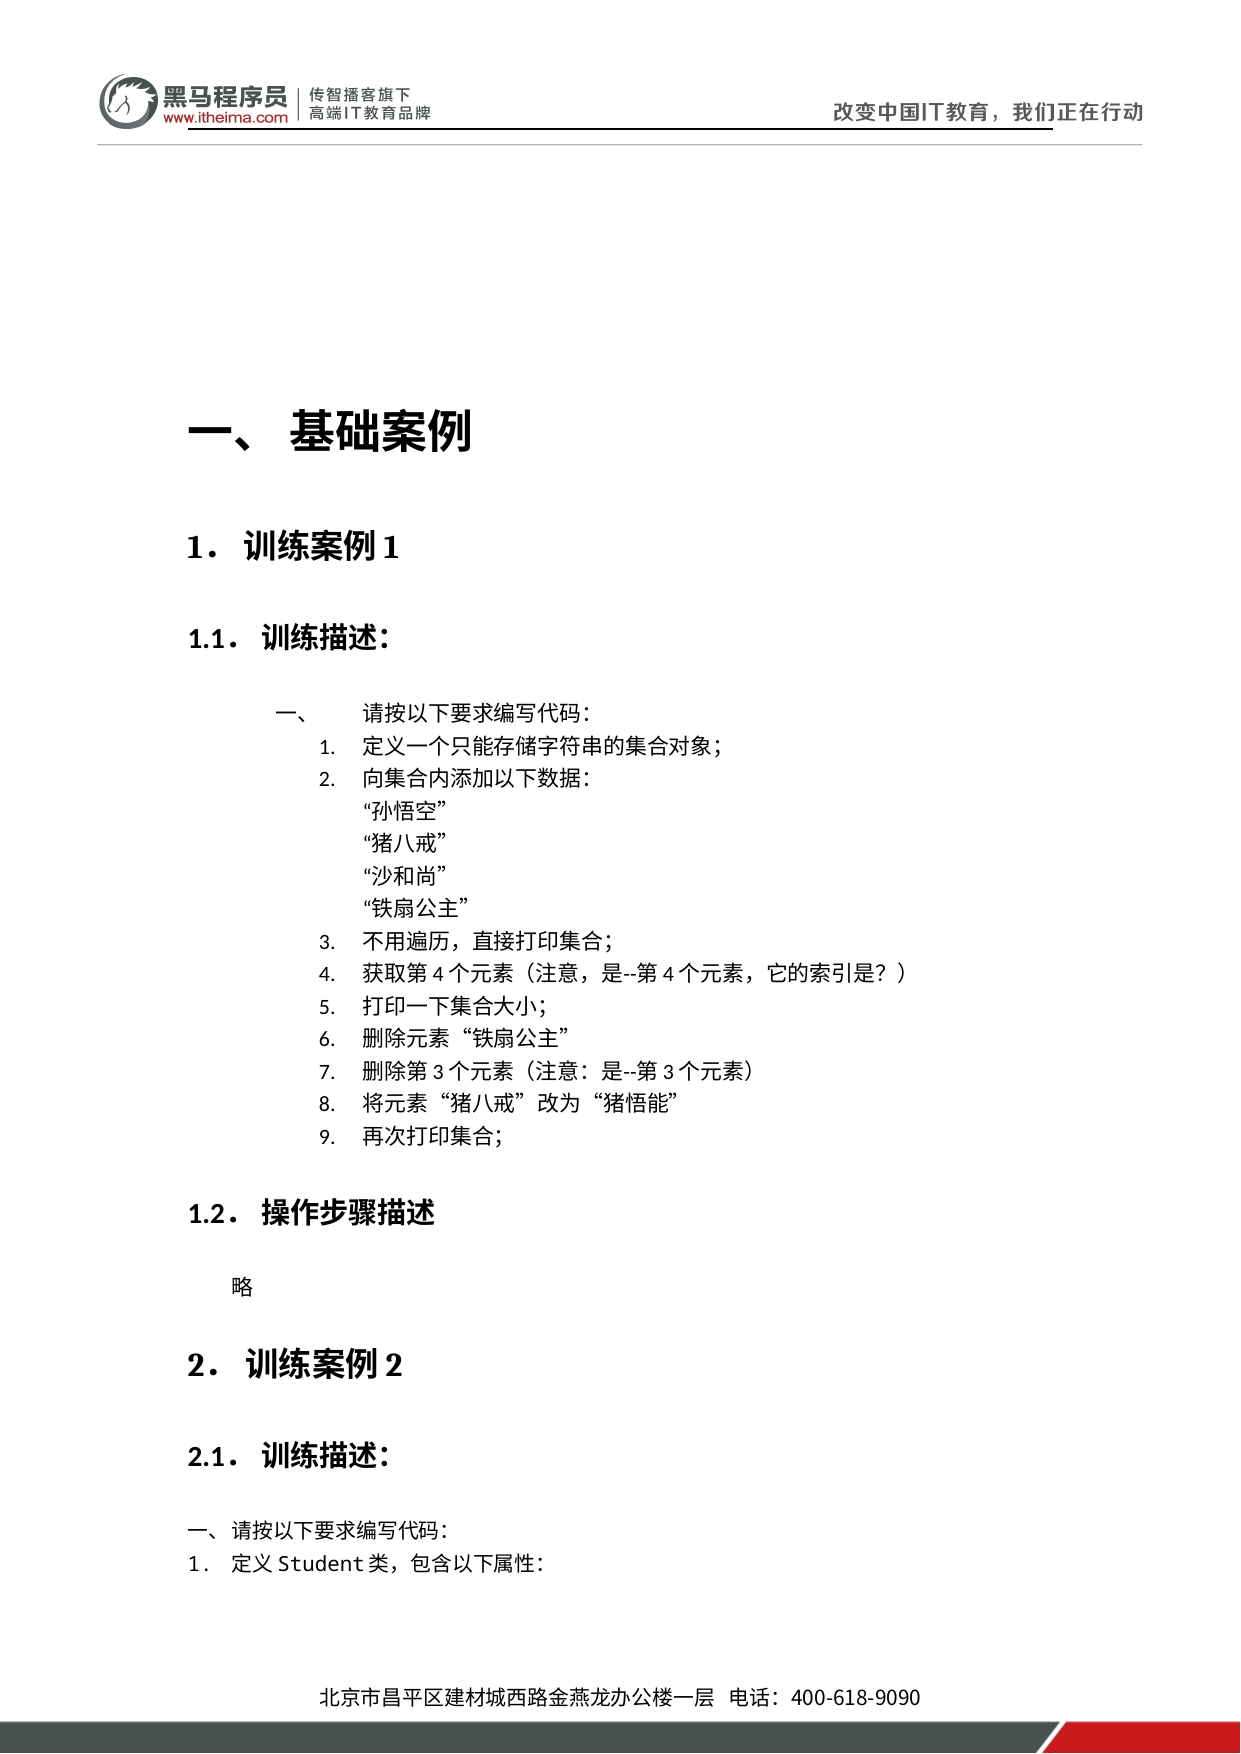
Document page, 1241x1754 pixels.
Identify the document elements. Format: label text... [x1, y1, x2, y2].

text 1. 定义Student类，包含以下属性： [187, 1546, 1053, 1579]
list 打印一下集合大小； [319, 988, 1053, 1021]
list 删除元素“铁扇公主” [319, 1021, 1053, 1053]
list 向集合内添加以下数据： [319, 761, 1053, 793]
list 将元素“猪八戒”改为“猪悟能” [319, 1086, 1053, 1118]
text 一、 请按以下要求编写代码： [187, 1514, 1053, 1546]
picture [0, 3, 1241, 153]
list “铁扇公主” [319, 891, 1053, 923]
list 请按以下要求编写代码： [275, 696, 1053, 728]
subtitle 操作步骤描述 [187, 1178, 1053, 1243]
list 定义一个只能存储字符串的集合对象； [319, 728, 1053, 761]
subtitle 基础案例 [187, 380, 1053, 477]
list 获取第4个元素（注意，是--第4个元素，它的索引是？） [319, 956, 1053, 988]
picture [0, 1662, 1241, 1753]
subtitle 训练案例1 [187, 512, 1053, 577]
list “沙和尚” [319, 858, 1053, 891]
subtitle 训练描述： [187, 604, 1053, 669]
list “猪八戒” [319, 826, 1053, 858]
list 不用遍历，直接打印集合； [319, 923, 1053, 956]
list “孙悟空” [319, 793, 1053, 826]
subtitle 训练描述： [187, 1422, 1053, 1487]
list 再次打印集合； [319, 1118, 1053, 1151]
list 删除第3个元素（注意：是--第3个元素） [319, 1053, 1053, 1086]
subtitle 训练案例2 [187, 1329, 1053, 1394]
text 略 [231, 1270, 1053, 1302]
